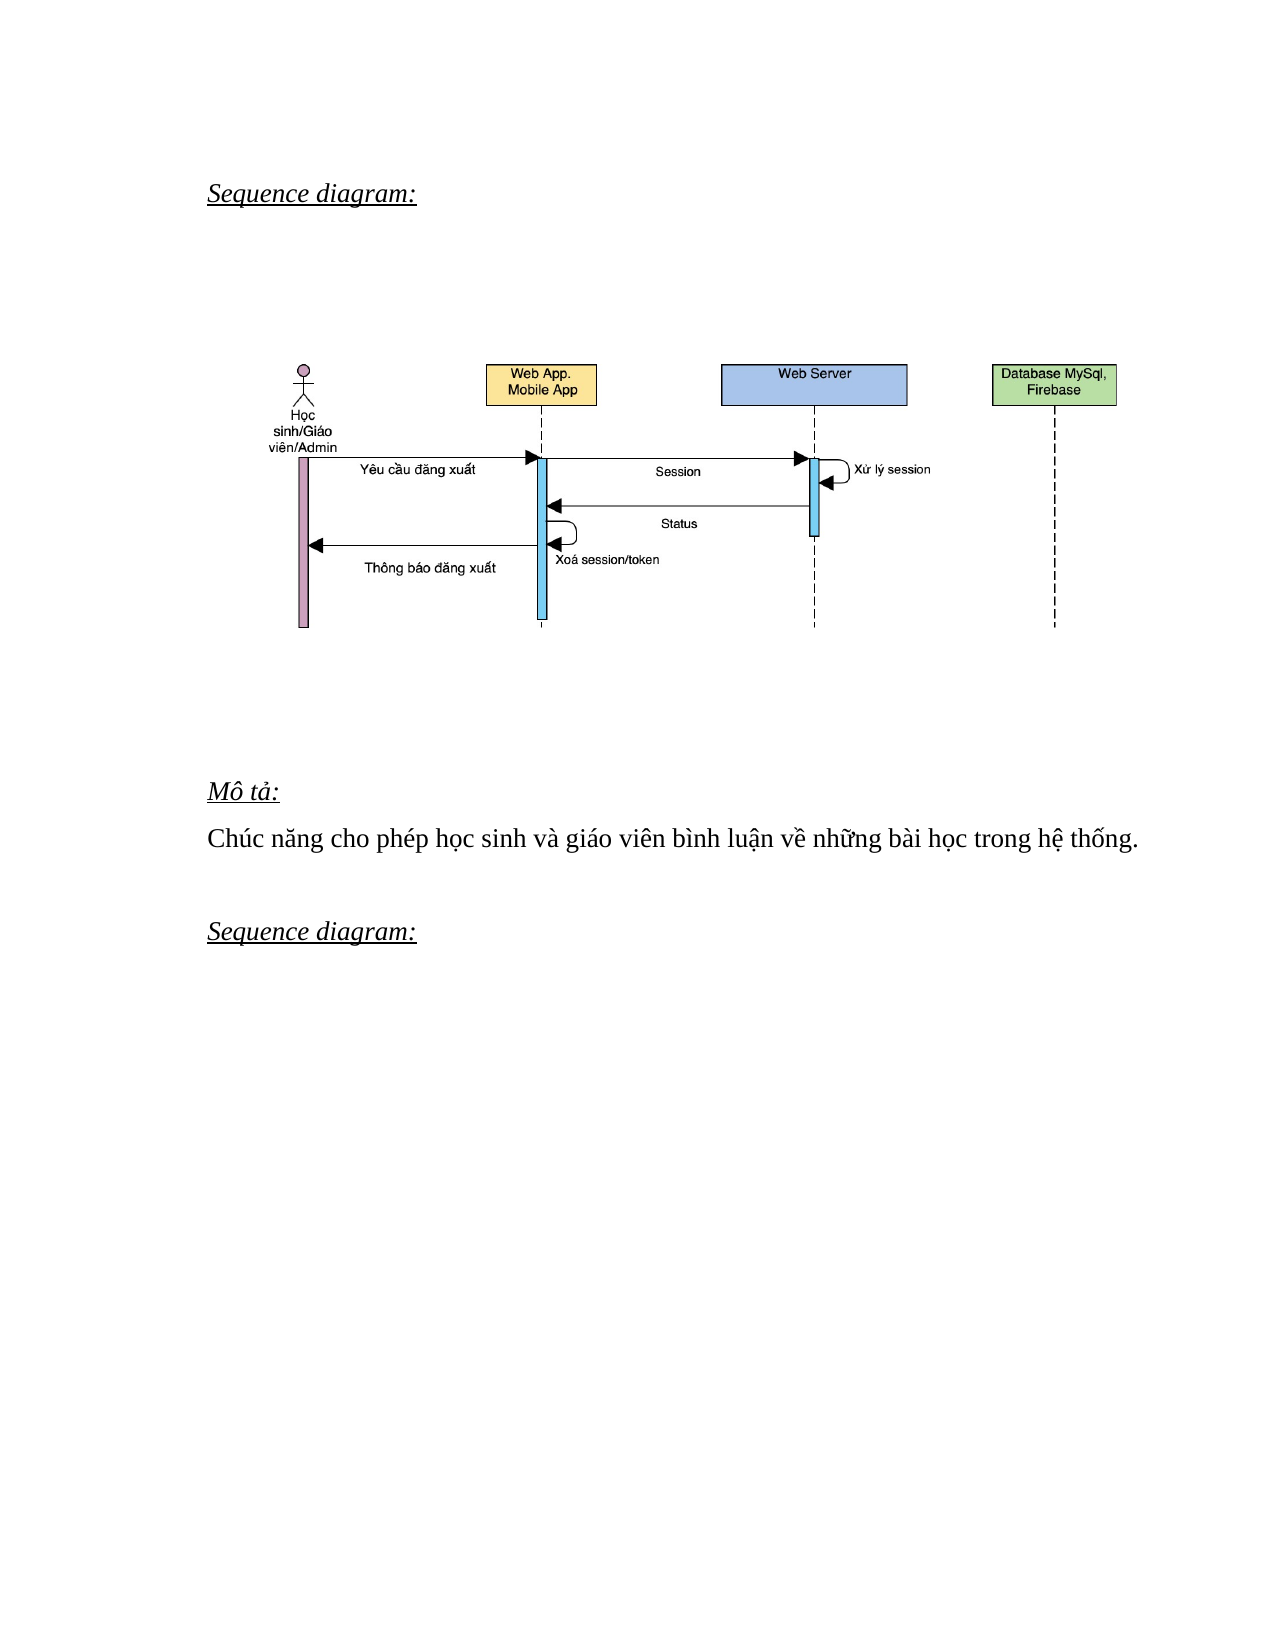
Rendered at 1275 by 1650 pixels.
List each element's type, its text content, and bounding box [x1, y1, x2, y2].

text Mô tả: [207, 775, 1233, 806]
text Chúc năng cho phép học sinh và giáo viên bình luận về những bài học trong hệ thống. [207, 822, 1233, 853]
text Sequence diagram: [207, 177, 1233, 208]
picture [268, 364, 1117, 628]
text Sequence diagram: [207, 915, 1233, 946]
